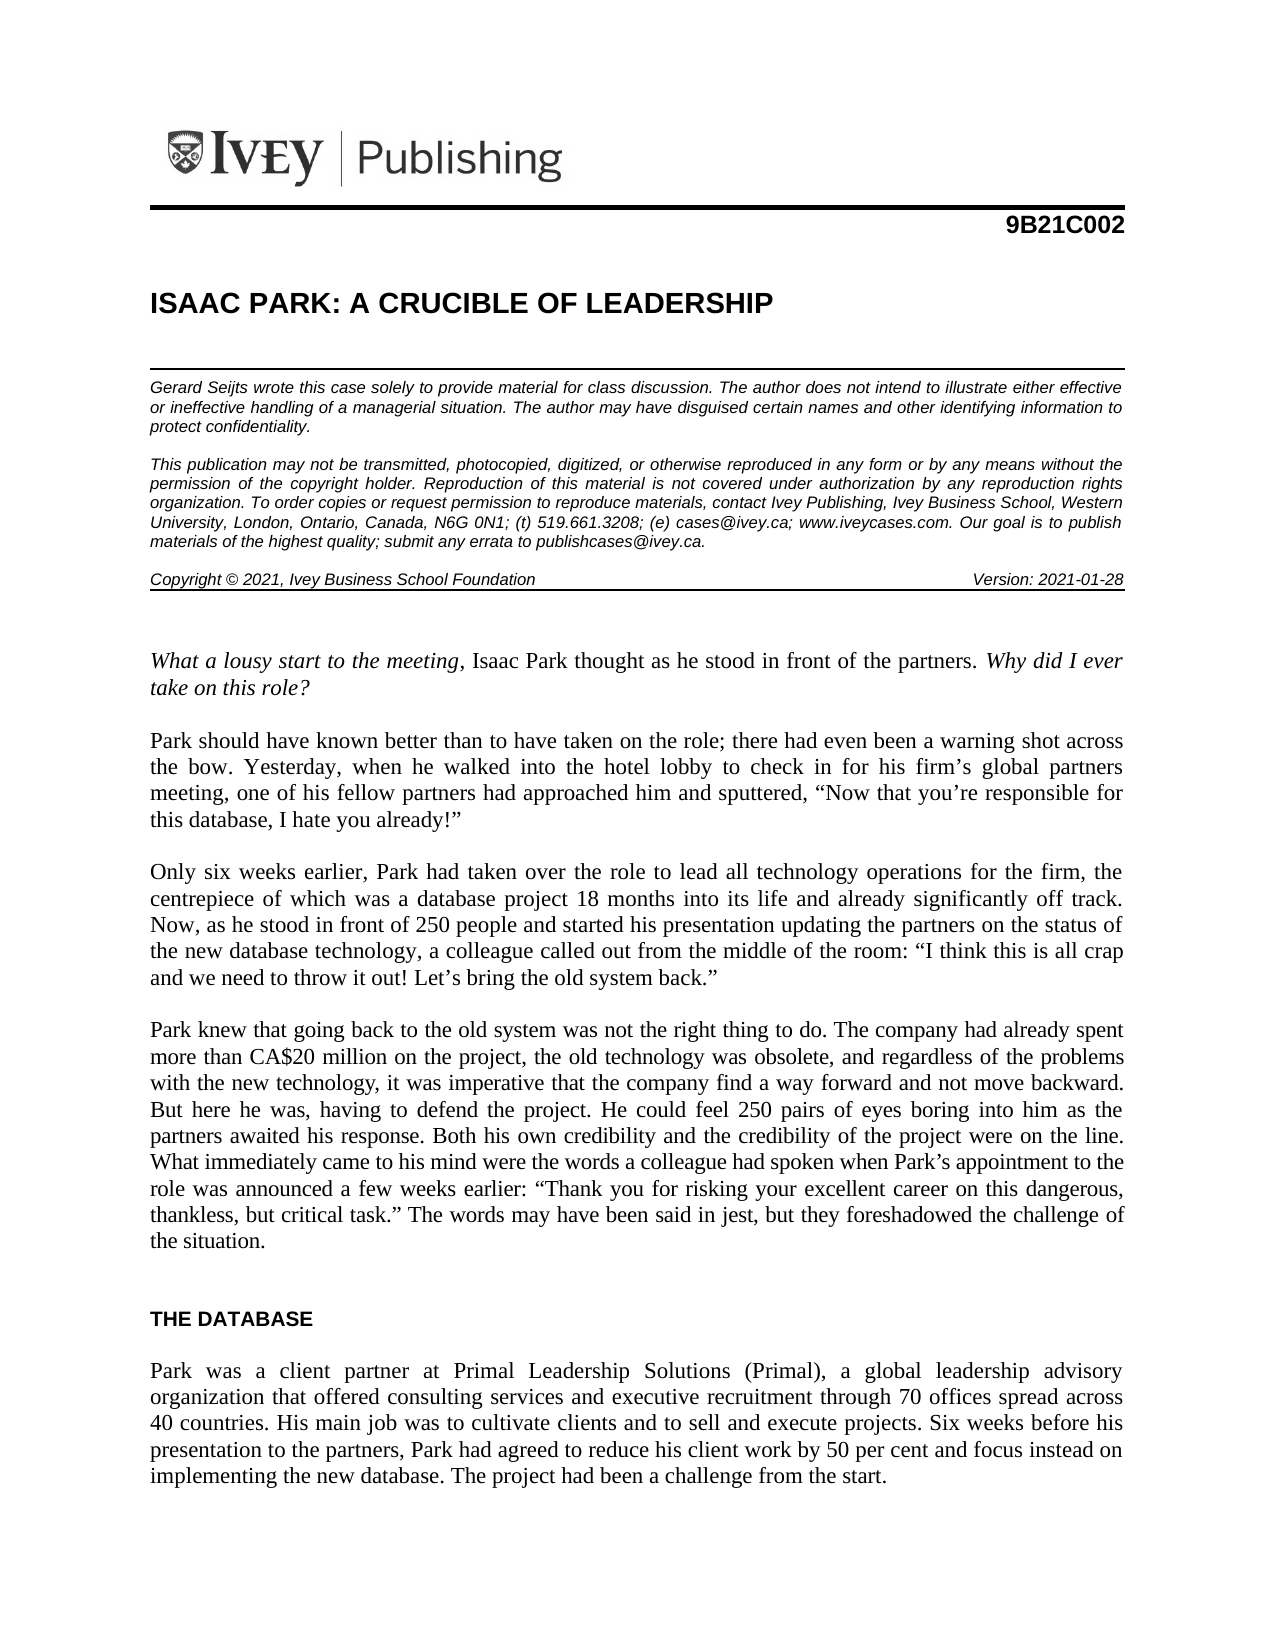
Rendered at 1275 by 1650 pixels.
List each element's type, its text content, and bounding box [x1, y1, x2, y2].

text Gerard Seijts wrote this case solely to provide material for class discussion. The author does not intend to illustrate either effective or ineffective handling of a managerial situation. The author may have disguised certain names and other identifying information to protect confidentiality. [150, 370, 1125, 436]
text Park knew that going back to the old system was not the right thing to do. The company had already spent more than CA$20 million on the project, the old technology was obsolete, and regardless of the problems with the new technology, it was imperative that the company find a way forward and not move backward. But here he was, having to defend the project. He could feel 250 pairs of eyes boring into him as the partners awaited his response. Both his own credibility and the credibility of the project were on the line. What immediately came to his mind were the words a colleague had spoken when Park’s appointment to the role was announced a few weeks earlier: “Thank you for risking your excellent career on this dangerous, thankless, but critical task.” The words may have been said in jest, but they foreshadowed the challenge of the situation. [150, 1017, 1125, 1254]
text 9B21C002 [150, 210, 1125, 238]
text This publication may not be transmitted, photocopied, digitized, or otherwise reproduced in any form or by any means without the permission of the copyright holder. Reproduction of this material is not covered under authorization by any reproduction rights organization. To order copies or request permission to reproduce materials, contact Ivey Publishing, Ivey Business School, Western University, London, Ontario, Canada, N6G 0N1; (t) 519.661.3208; (e) cases@ivey.ca; www.iveycases.com. Our goal is to publish materials of the highest quality; submit any errata to publishcases@ivey.ca. i1v2e5y5pubs [150, 455, 1125, 551]
text The Database [150, 1306, 1125, 1330]
text Only six weeks earlier, Park had taken over the role to lead all technology operations for the firm, the centrepiece of which was a database project 18 months into its life and already significantly off track. Now, as he stood in front of 250 people and started his presentation updating the partners on the status of the new database technology, a colleague called out from the middle of the room: “I think this is all crap and we need to throw it out! Let’s bring the old system back.” [150, 858, 1125, 990]
text Park should have known better than to have taken on the role; there had even been a warning shot across the bow. Yesterday, when he walked into the hotel lobby to check in for his firm’s global partners meeting, one of his fellow partners had approached him and sputtered, “Now that you’re responsible for this database, I hate you already!” [150, 727, 1125, 832]
text What a lousy start to the meeting, Isaac Park thought as he stood in front of the partners. Why did I ever take on this role? [150, 648, 1125, 700]
text Park was a client partner at Primal Leadership Solutions (Primal), a global leadership advisory organization that offered consulting services and executive recruitment through 70 offices spread across 40 countries. His main job was to cultivate clients and to sell and execute projects. Six weeks before his presentation to the partners, Park had agreed to reduce his client work by 50 per cent and focus instead on implementing the new database. The project had been a challenge from the start. [150, 1357, 1125, 1488]
title Isaac Park: A Crucible of Leadership [150, 286, 1125, 320]
text Copyright © 2021, Ivey Business School Foundation Version: 2021-01-28 [150, 570, 1125, 589]
